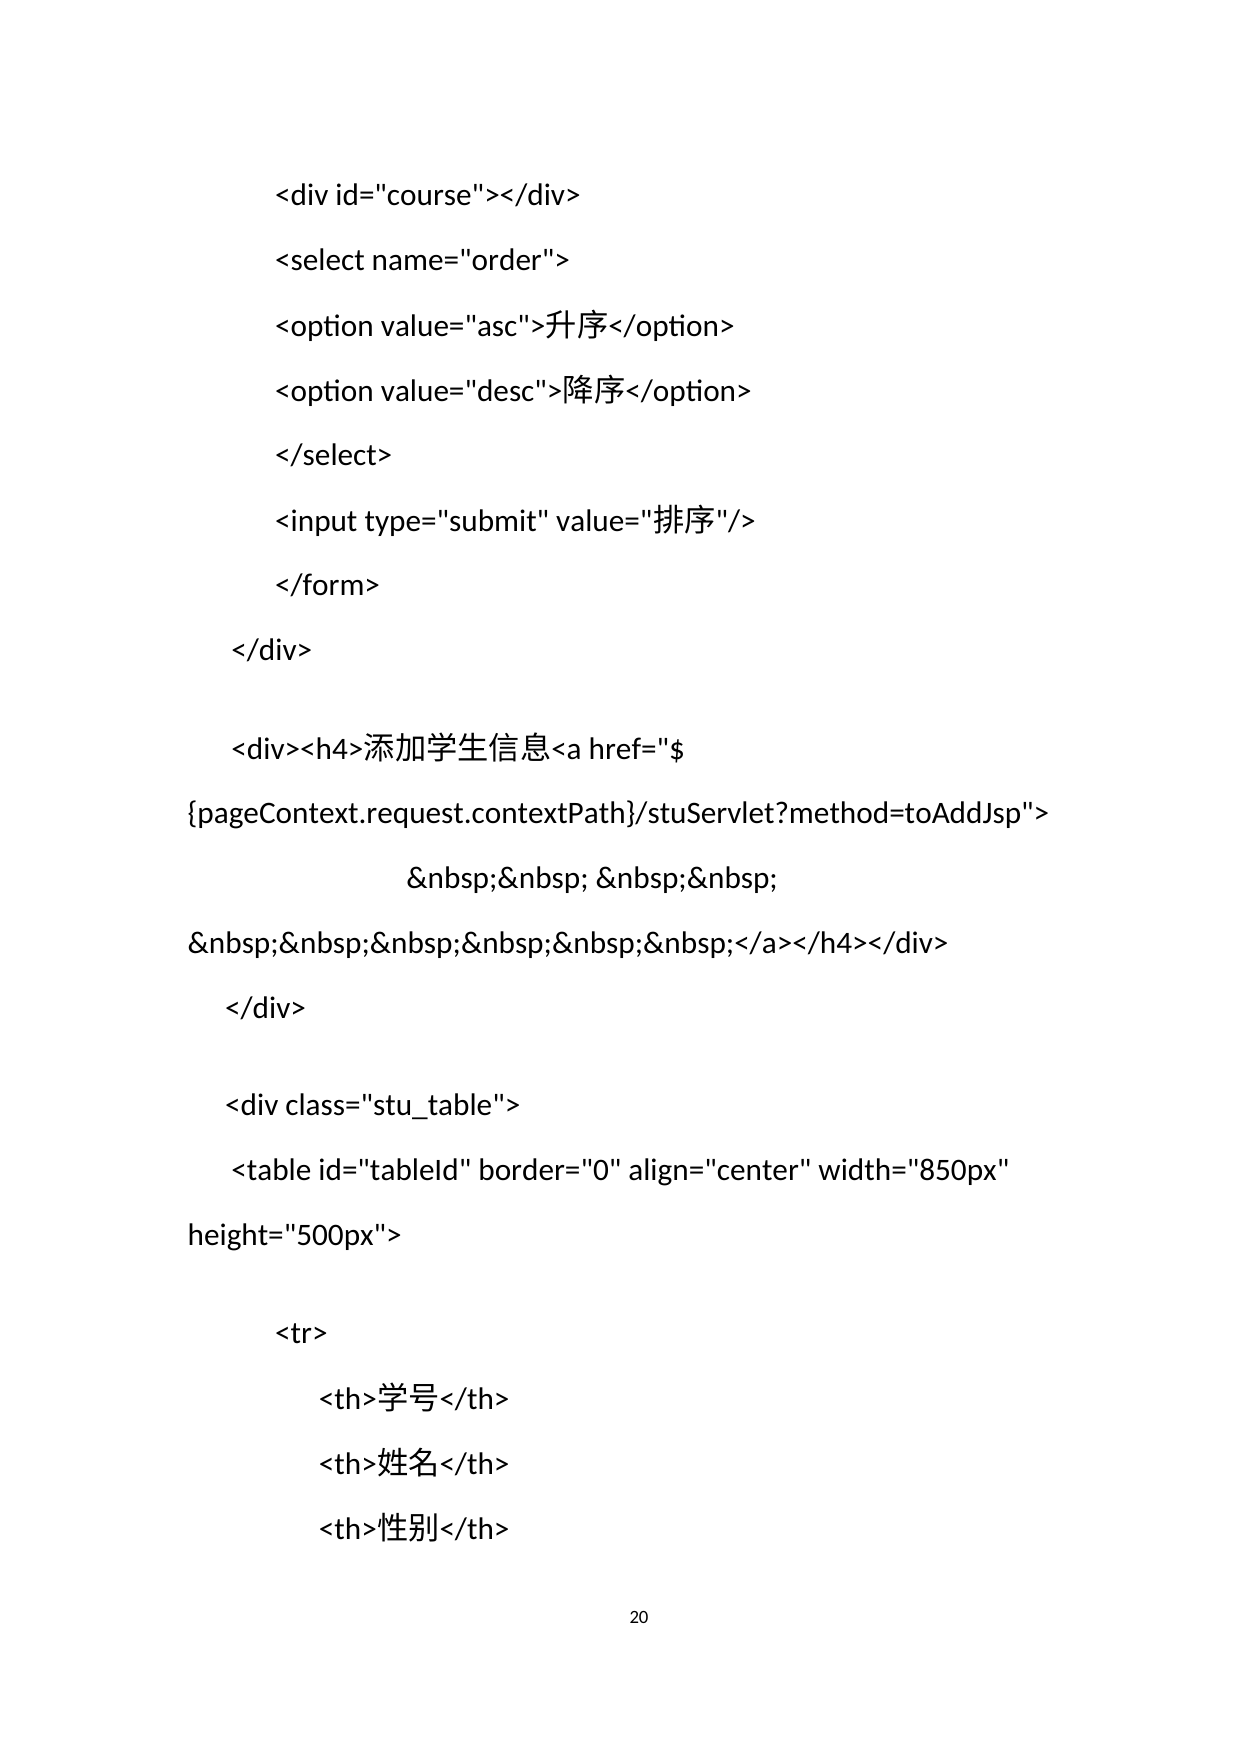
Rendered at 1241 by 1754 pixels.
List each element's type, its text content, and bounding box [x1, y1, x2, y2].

text <tr> [187, 1299, 1053, 1364]
text <div><h4>添加学生信息<a href="${pageContext.request.contextPath}/stuServlet?method=toAddJsp"> [187, 714, 1053, 844]
text </div> [187, 617, 1053, 682]
text <th>姓名</th> [187, 1429, 1053, 1494]
text </div> [187, 974, 1053, 1039]
text <option value="desc">降序</option> [187, 357, 1053, 422]
text &nbsp;&nbsp; &nbsp;&nbsp; &nbsp;&nbsp;&nbsp;&nbsp;&nbsp;&nbsp;</a></h4></div> [187, 844, 1053, 974]
text <input type="submit" value="排序"/> [187, 487, 1053, 552]
text <select name="order"> [187, 227, 1053, 292]
text <table id="tableId" border="0" align="center" width="850px" height="500px"> [187, 1137, 1053, 1267]
text <div id="course"></div> [187, 162, 1053, 227]
text <th>学号</th> [187, 1364, 1053, 1429]
text </form> [187, 552, 1053, 617]
text <option value="asc">升序</option> [187, 292, 1053, 357]
text </select> [187, 422, 1053, 487]
text <div class="stu_table"> [187, 1072, 1053, 1137]
text <th>性别</th> [187, 1494, 1053, 1559]
